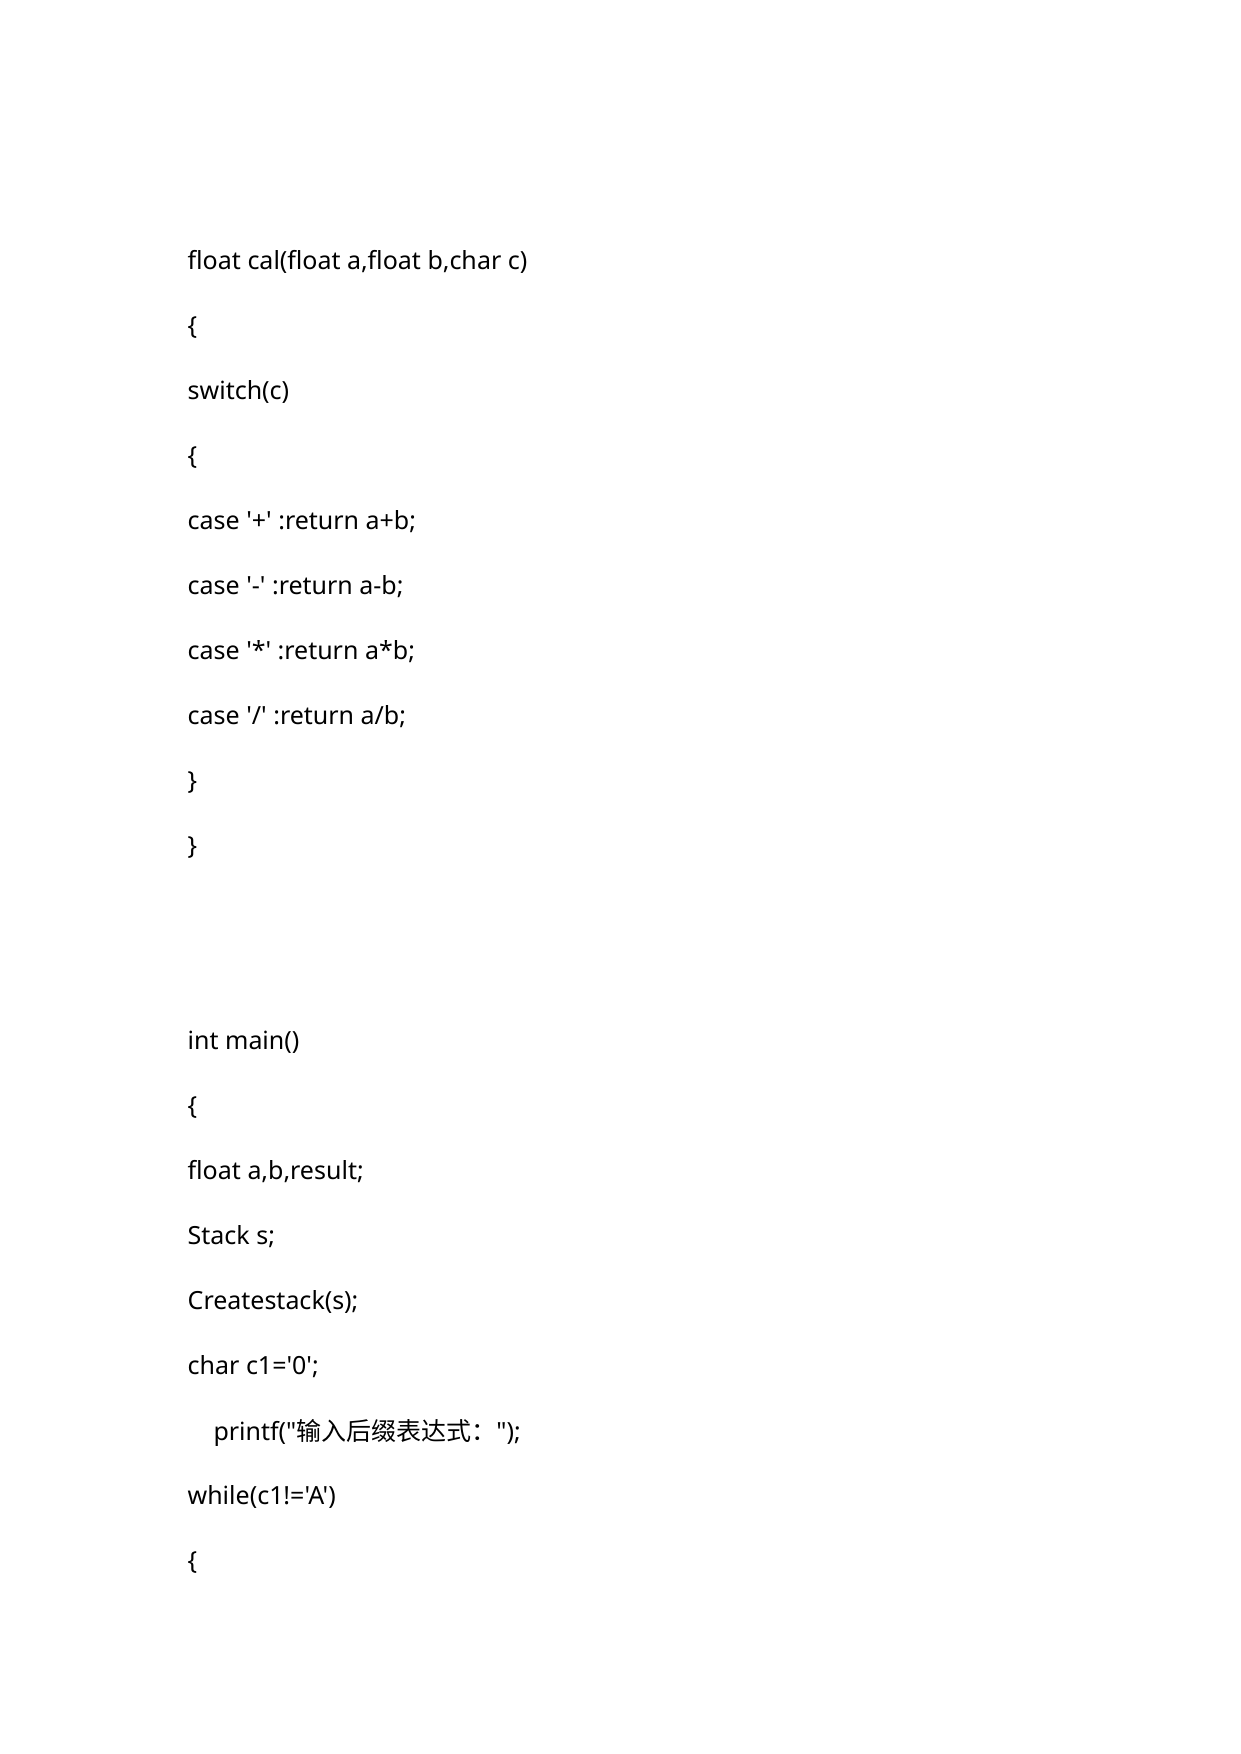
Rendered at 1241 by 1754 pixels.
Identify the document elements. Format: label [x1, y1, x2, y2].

text [187, 162, 1053, 1592]
